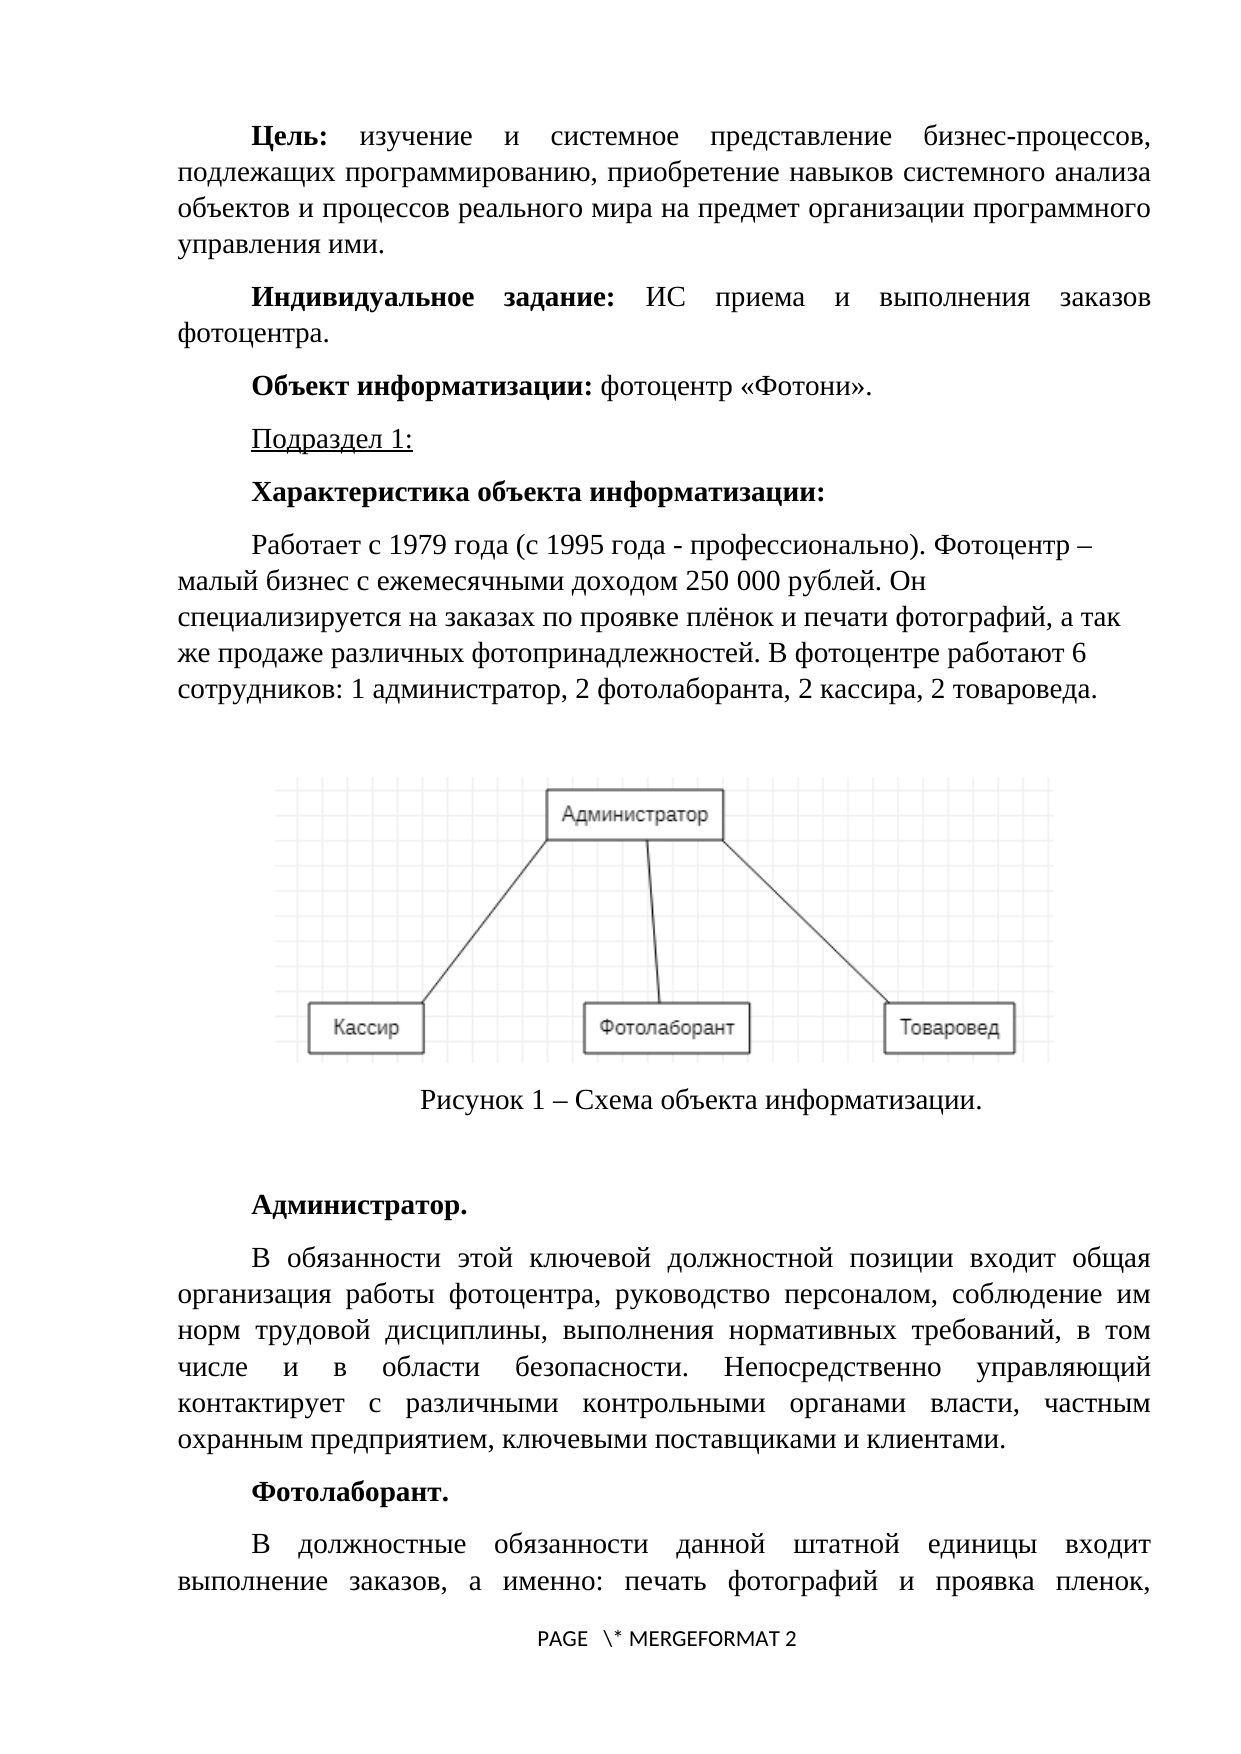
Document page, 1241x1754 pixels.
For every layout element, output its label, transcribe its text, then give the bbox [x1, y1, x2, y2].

text Фотолаборант. [177, 1474, 1152, 1507]
text Рисунок 1 – Схема объекта информатизации. [177, 1082, 1152, 1115]
text Администратор. [177, 1187, 1152, 1221]
text Работает с 1979 года (с 1995 года - профессионально). Фотоцентр – малый бизнес с ежемесячными доходом 250 000 рублей. Он специализируется на заказах по проявке плёнок и печати фотографий, а так же продаже различных фотопринадлежностей. В фотоцентре работают 6 сотрудников: 1 администратор, 2 фотолаборанта, 2 кассира, 2 товароведа. [177, 527, 1152, 705]
text Объект информатизации: фотоцентр «Фотони». [177, 368, 1152, 402]
text В обязанности этой ключевой должностной позиции входит общая организация работы фотоцентра, руководство персоналом, соблюдение им норм трудовой дисциплины, выполнения нормативных требований, в том числе и в области безопасности. Непосредственно управляющий контактирует с различными контрольными органами власти, частным охранным предприятием, ключевыми поставщиками и клиентами. [177, 1240, 1152, 1454]
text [177, 1527, 1152, 1596]
text Характеристика объекта информатизации: [177, 474, 1152, 507]
text Подраздел 1: [177, 421, 1152, 455]
text Индивидуальное задание: ИС приема и выполнения заказов фотоцентра. [177, 279, 1152, 349]
picture [275, 777, 1054, 1063]
text Цель: изучение и системное представление бизнес-процессов, подлежащих программированию, приобретение навыков системного анализа объектов и процессов реального мира на предмет организации программного управления ими. [177, 118, 1152, 260]
